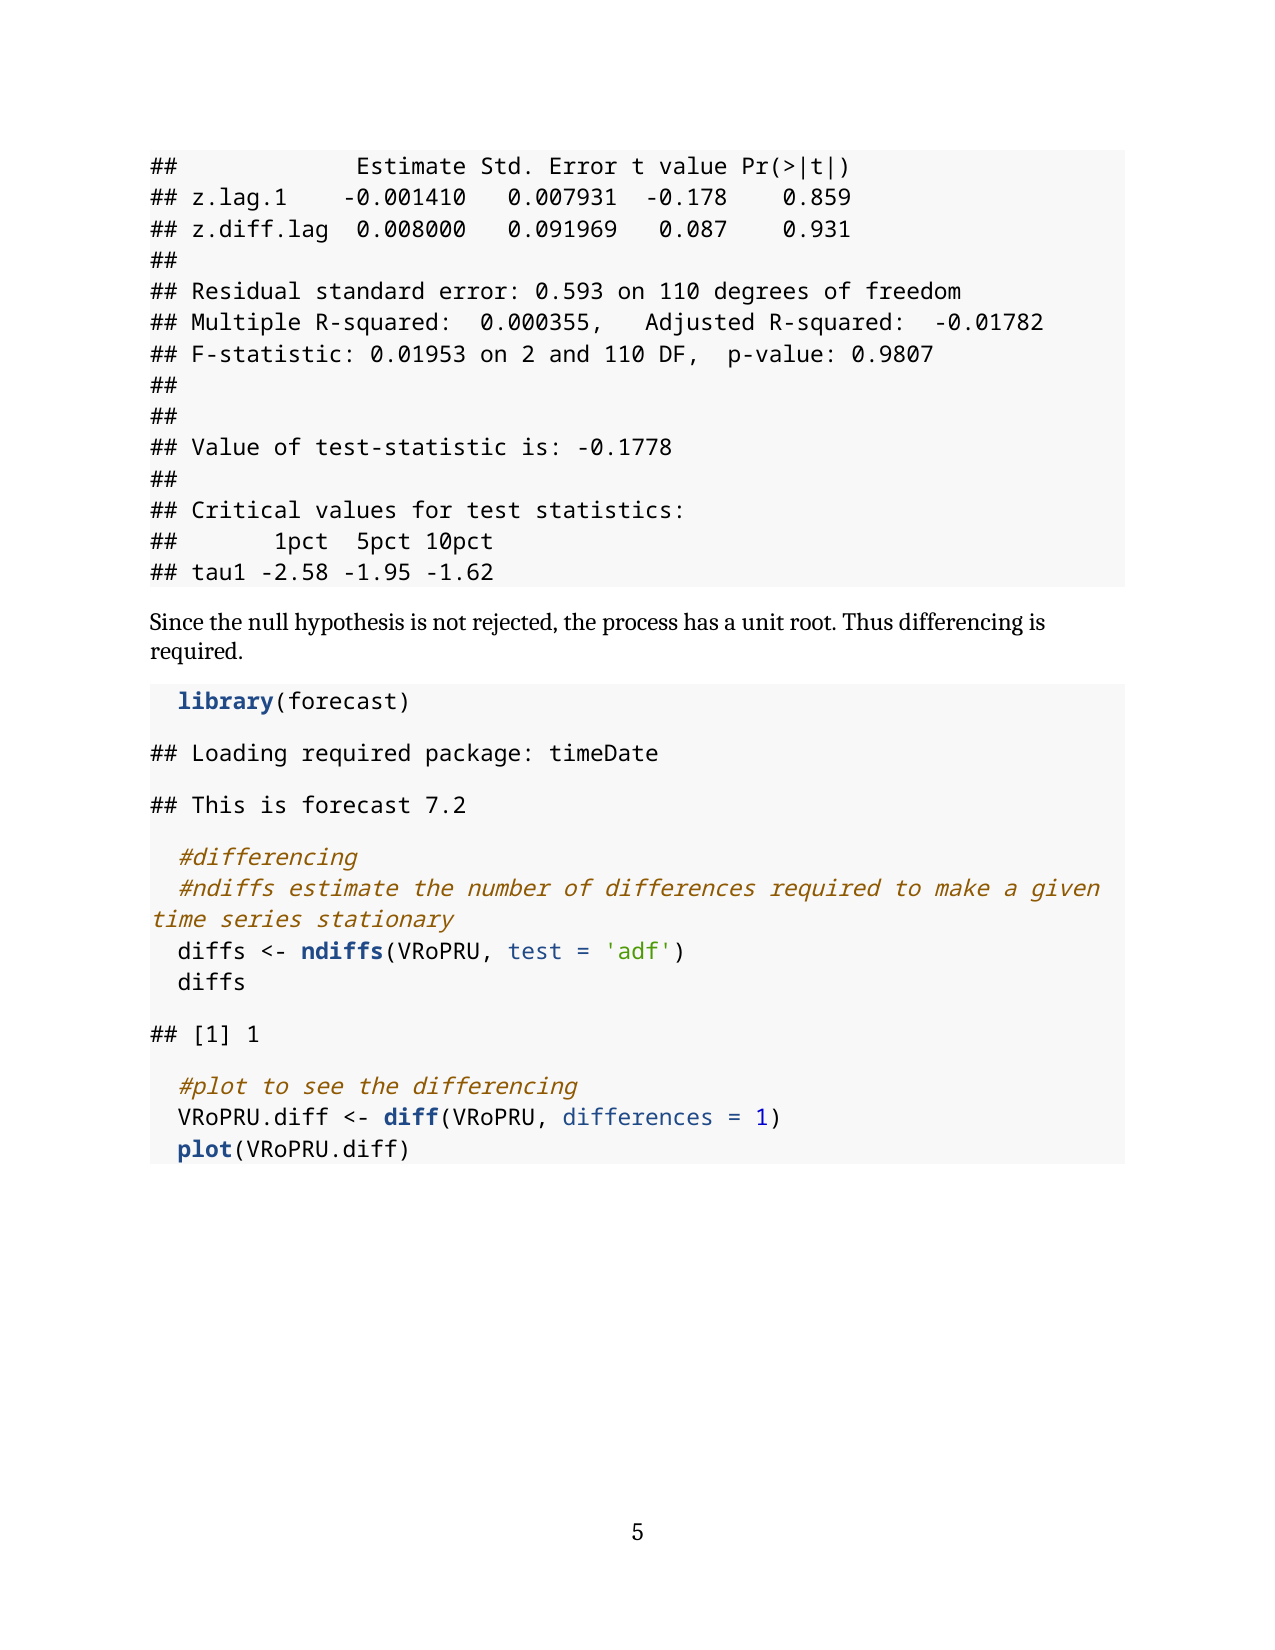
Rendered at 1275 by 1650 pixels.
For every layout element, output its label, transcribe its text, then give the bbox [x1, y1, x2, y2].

text #plot to see the differencing VRoPRU.diff <- diff(VRoPRU, differences = 1) plot(VRoPRU.diff) [150, 1070, 1125, 1164]
text ## This is forecast 7.2 [150, 789, 1125, 820]
text library(forecast) [150, 684, 1125, 716]
text #differencing #ndiffs estimate the number of differences required to make a given time series stationary diffs <- ndiffs(VRoPRU, test = 'adf') diffs [150, 841, 1125, 997]
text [150, 150, 1125, 587]
text ## [1] 1 [150, 1018, 1125, 1049]
text Since the null hypothesis is not rejected, the process has a unit root. Thus differencing is required. [150, 608, 1125, 666]
text ## Loading required package: timeDate [150, 737, 1125, 768]
